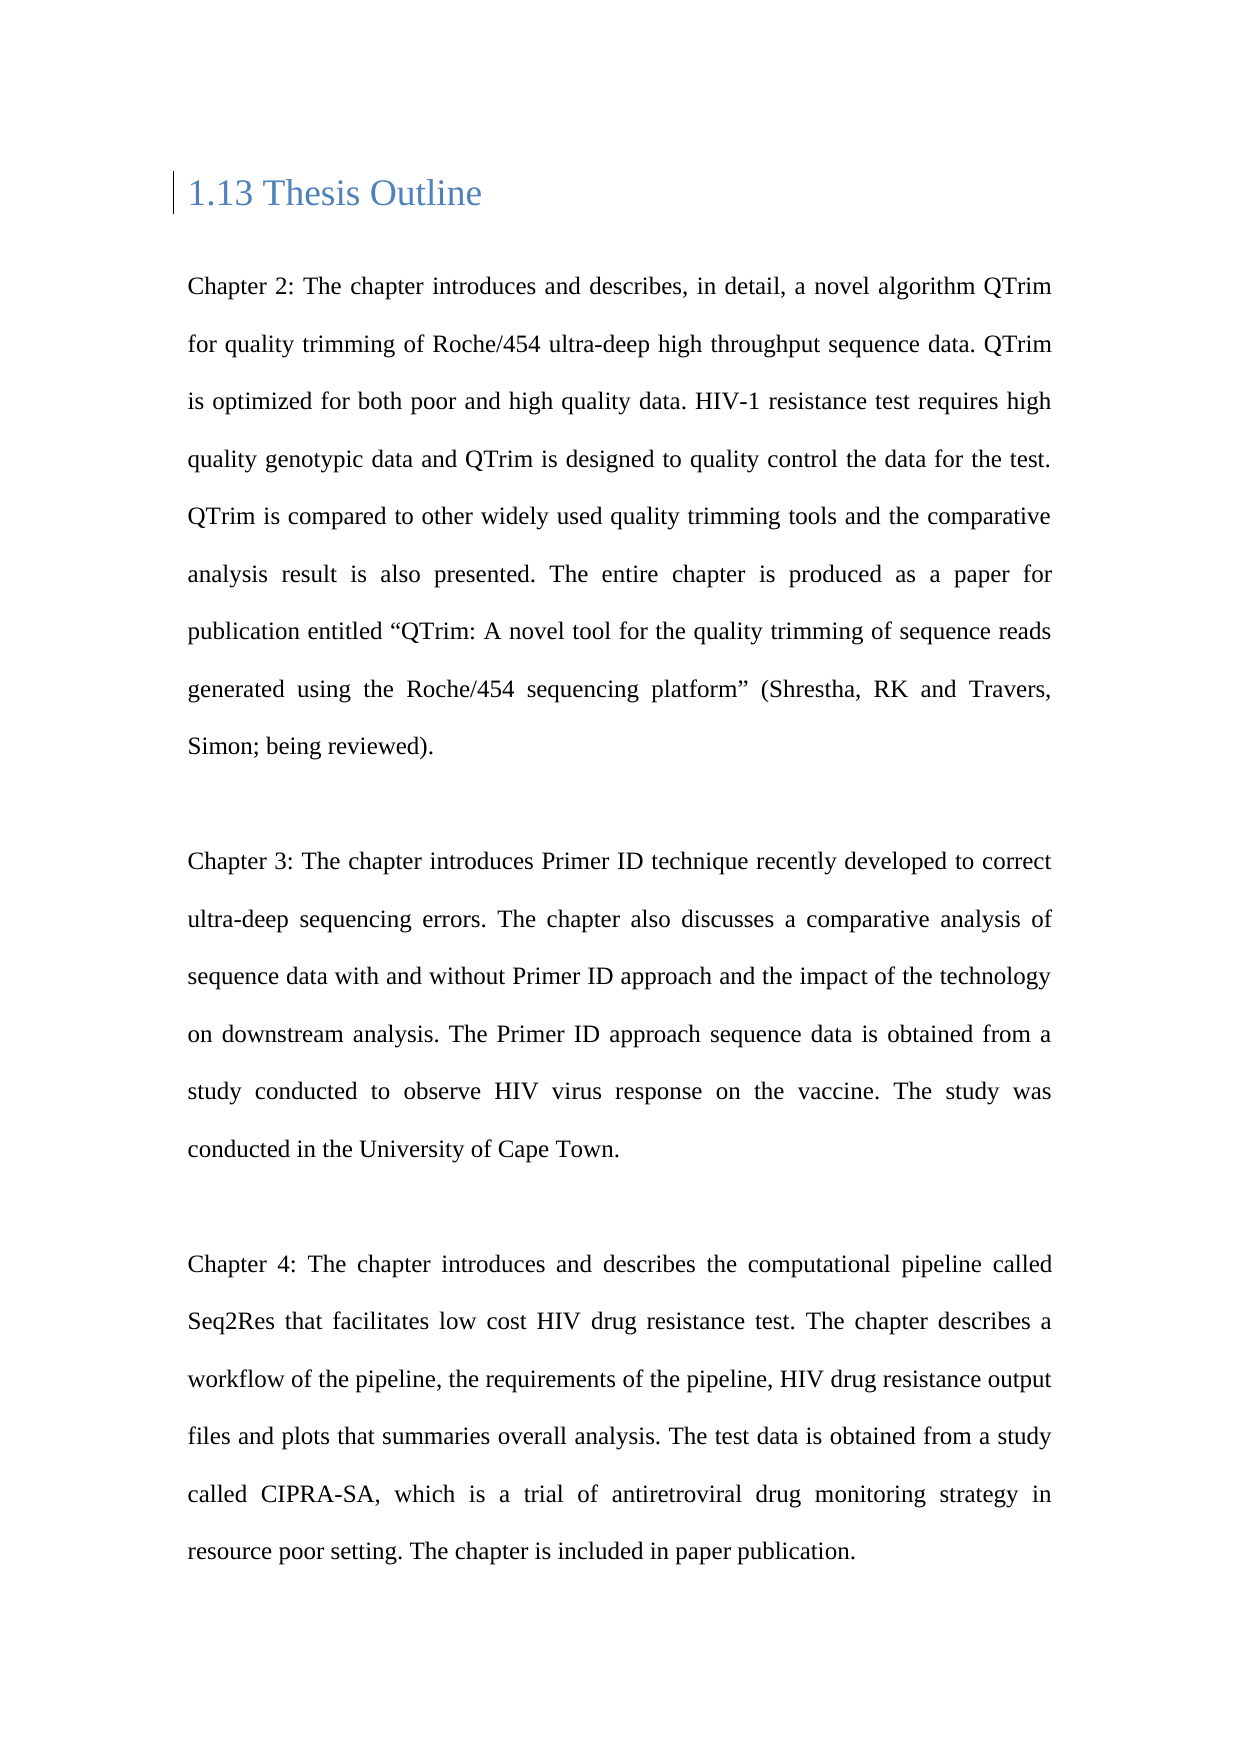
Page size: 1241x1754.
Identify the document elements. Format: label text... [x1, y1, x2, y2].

text Chapter 3: The chapter introduces Primer ID technique recently developed to correct ultra-deep sequencing errors. The chapter also discusses a comparative analysis of sequence data with and without Primer ID approach and the impact of the technology on downstream analysis. The Primer ID approach sequence data is obtained from a study conducted to observe HIV virus response on the vaccine. The study was conducted in the University of Cape Town. [187, 846, 1053, 1163]
subtitle Thesis Outline [187, 171, 1053, 214]
text Chapter 4: The chapter introduces and describes the computational pipeline called Seq2Res that facilitates low cost HIV drug resistance test. The chapter describes a workflow of the pipeline, the requirements of the pipeline, HIV drug resistance output files and plots that summaries overall analysis. The test data is obtained from a study called CIPRA-SA, which is a trial of antiretroviral drug monitoring strategy in resource poor setting. The chapter is included in paper publication. [187, 1249, 1053, 1565]
text Chapter 2: The chapter introduces and describes, in detail, a novel algorithm QTrim for quality trimming of Roche/454 ultra-deep high throughput sequence data. QTrim is optimized for both poor and high quality data. HIV-1 resistance test requires high quality genotypic data and QTrim is designed to quality control the data for the test. QTrim is compared to other widely used quality trimming tools and the comparative analysis result is also presented. The entire chapter is produced as a paper for publication entitled “QTrim: A novel tool for the quality trimming of sequence reads generated using the Roche/454 sequencing platform” (Shrestha, RK and Travers, Simon; being reviewed). [187, 271, 1053, 760]
